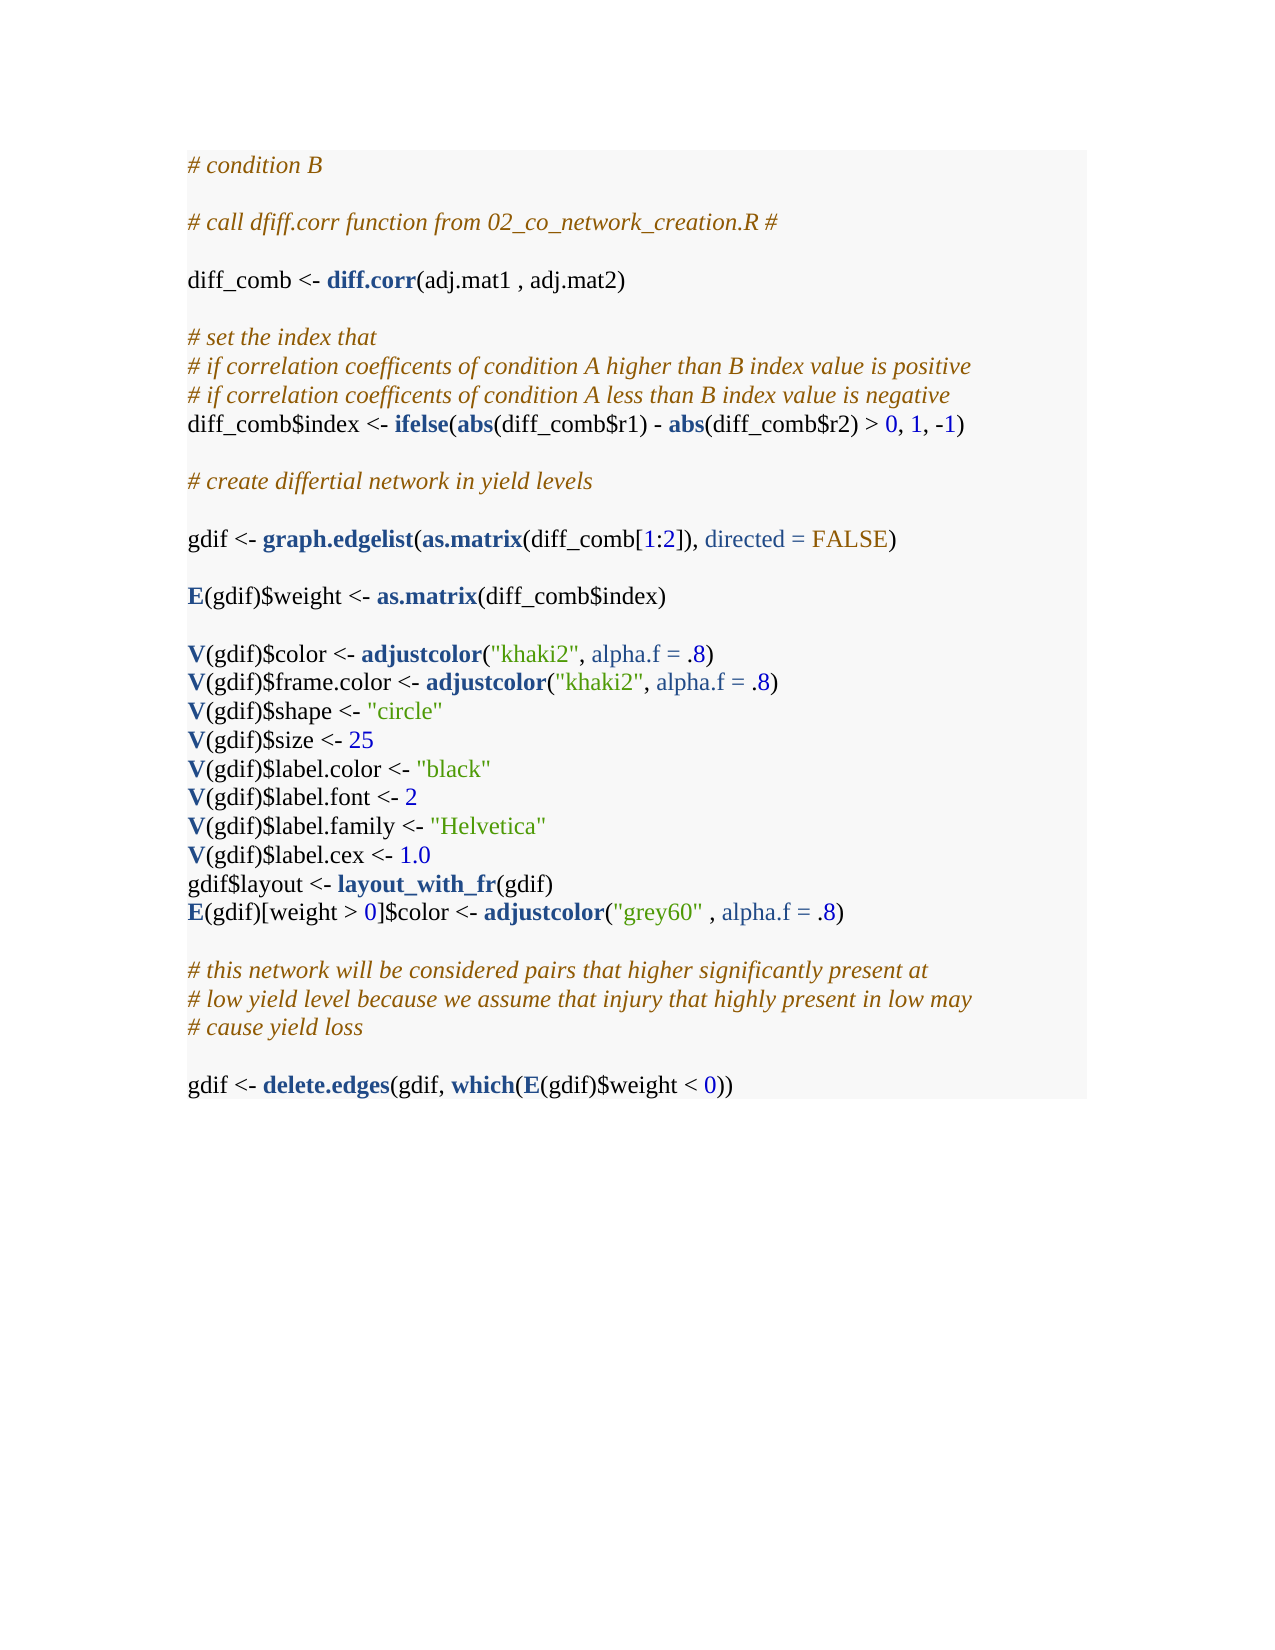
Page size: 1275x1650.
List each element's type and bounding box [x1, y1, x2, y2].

text [187, 150, 1087, 1099]
